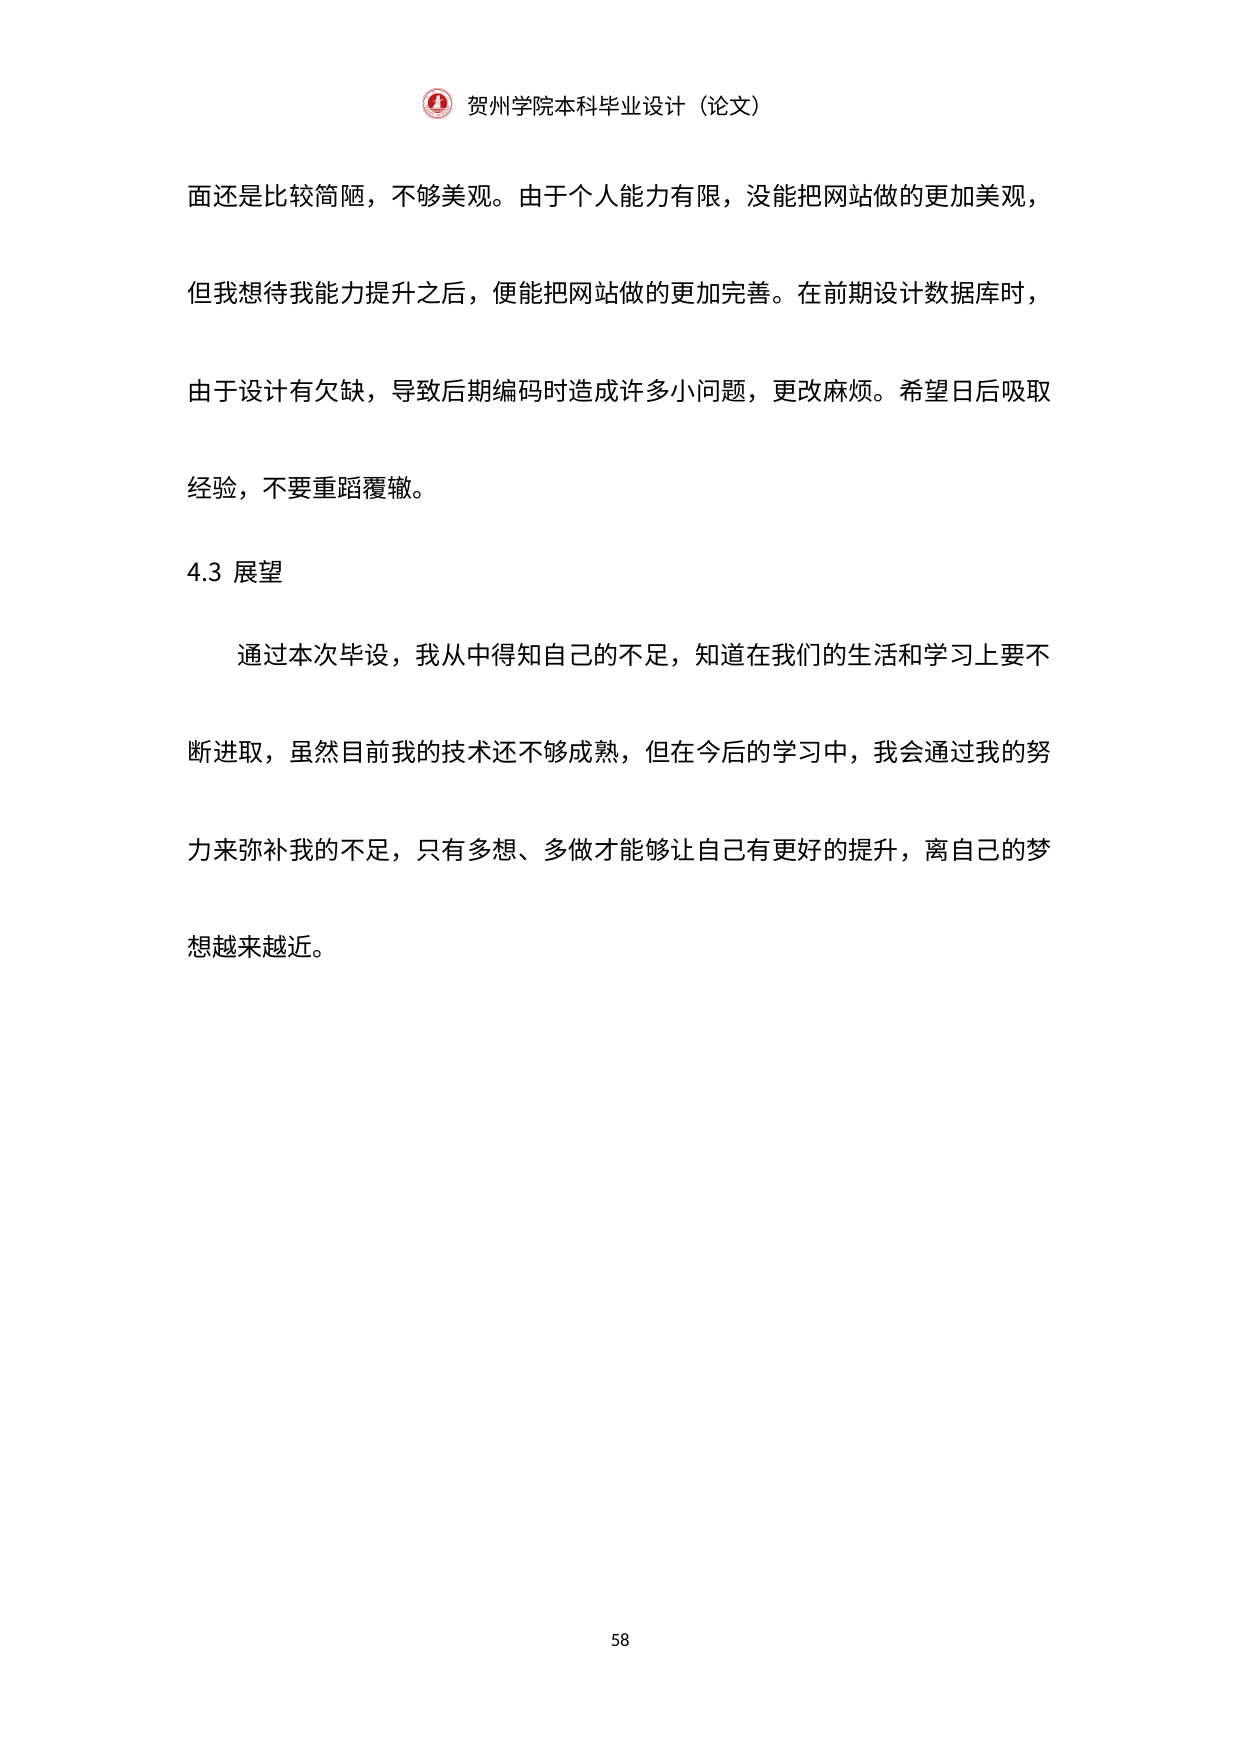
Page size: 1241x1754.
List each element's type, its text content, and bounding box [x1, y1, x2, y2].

picture [422, 88, 453, 119]
text 通过本次毕设，我从中得知自己的不足，知道在我们的生活和学习上要不断进取，虽然目前我的技术还不够成熟，但在今后的学习中，我会通过我的努力来弥补我的不足，只有多想、多做才能够让自己有更好的提升，离自己的梦想越来越近。 [187, 621, 1053, 978]
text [187, 162, 1053, 519]
text 4.3 展望 [187, 538, 1053, 603]
